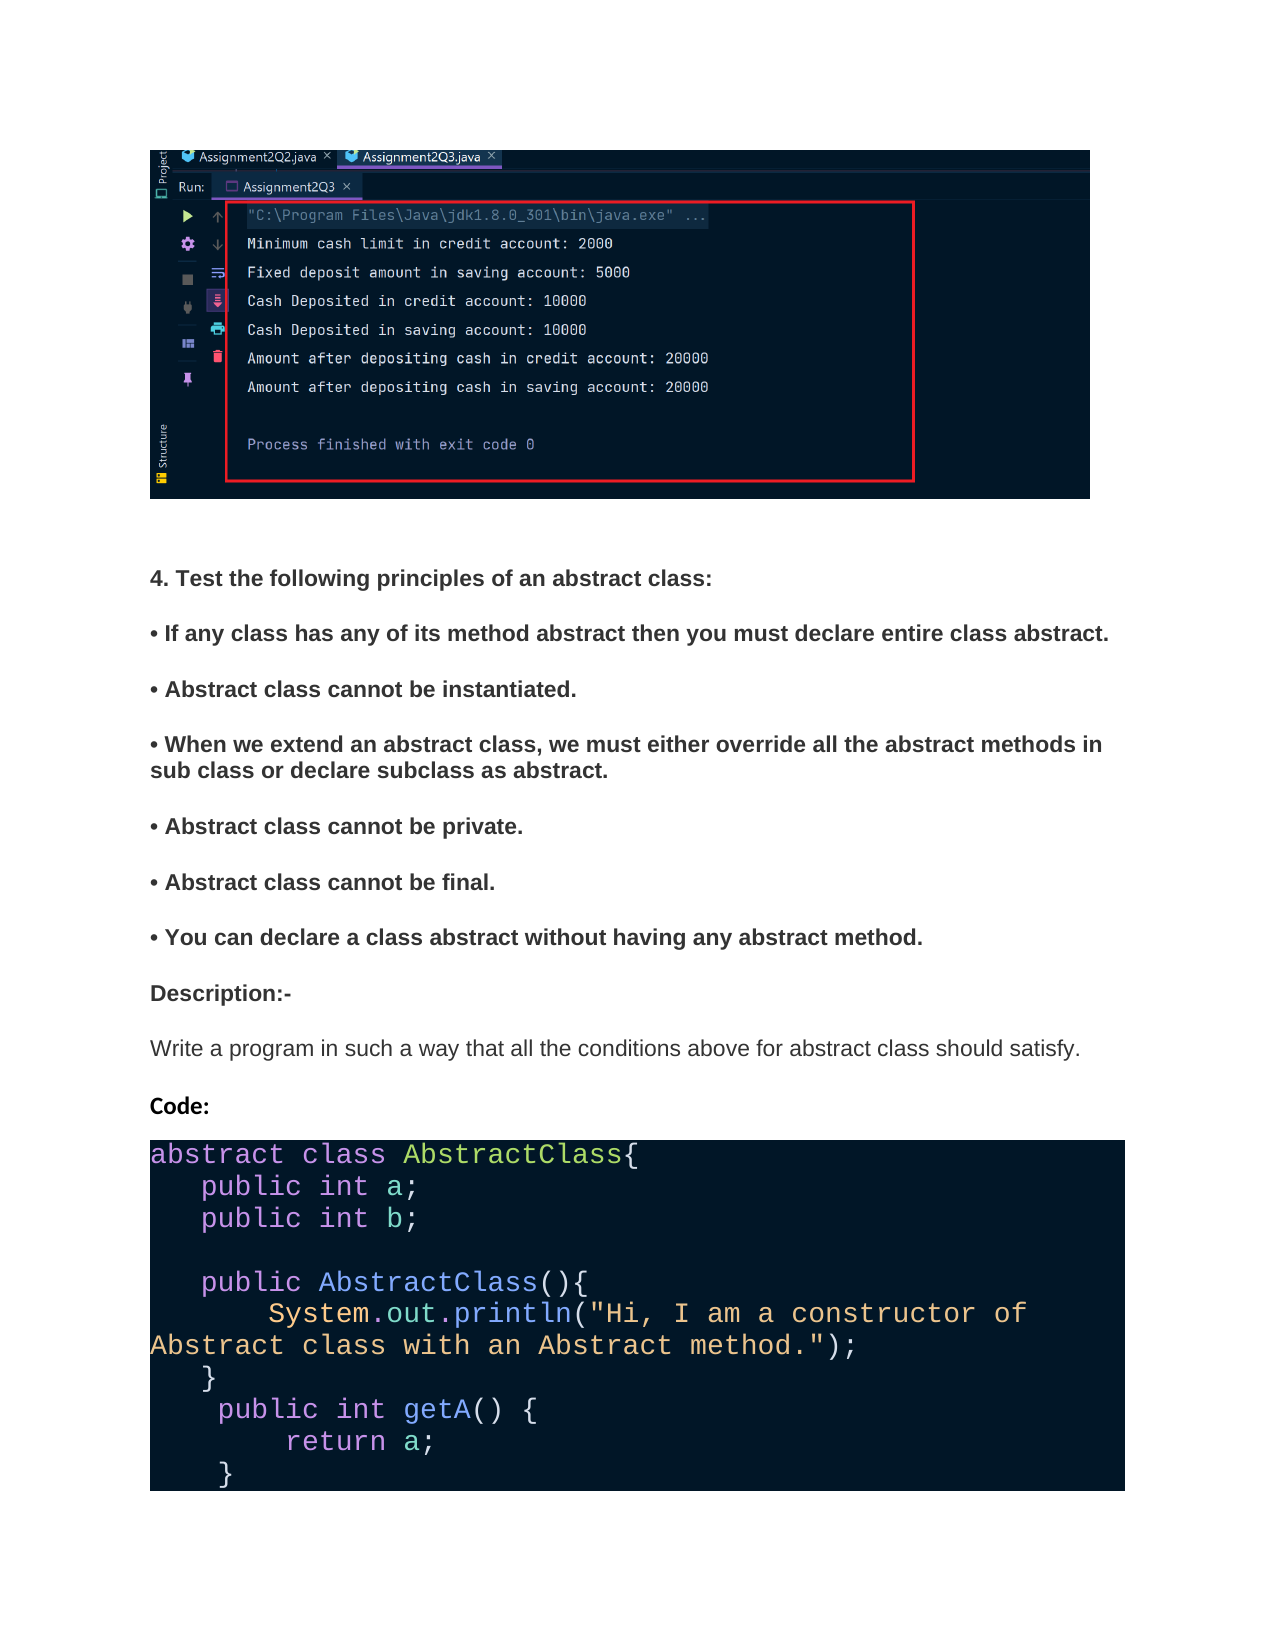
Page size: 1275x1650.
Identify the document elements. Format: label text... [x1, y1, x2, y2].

text • Abstract class cannot be instantiated. [150, 676, 1125, 702]
text Code: [150, 1091, 1125, 1121]
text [150, 1140, 1125, 1491]
picture [150, 150, 1090, 499]
text Write a program in such a way that all the conditions above for abstract class should satisfy. [150, 1035, 1125, 1061]
text Description:- [150, 979, 1125, 1006]
text • Abstract class cannot be final. [150, 868, 1125, 895]
text • You can declare a class abstract without having any abstract method. [150, 924, 1125, 950]
text • Abstract class cannot be private. [150, 813, 1125, 839]
text • When we extend an abstract class, we must either override all the abstract methods in sub class or declare subclass as abstract. [150, 731, 1125, 784]
text 4. Test the following principles of an abstract class: [150, 564, 1125, 591]
text • If any class has any of its method abstract then you must declare entire class abstract. [150, 620, 1125, 646]
